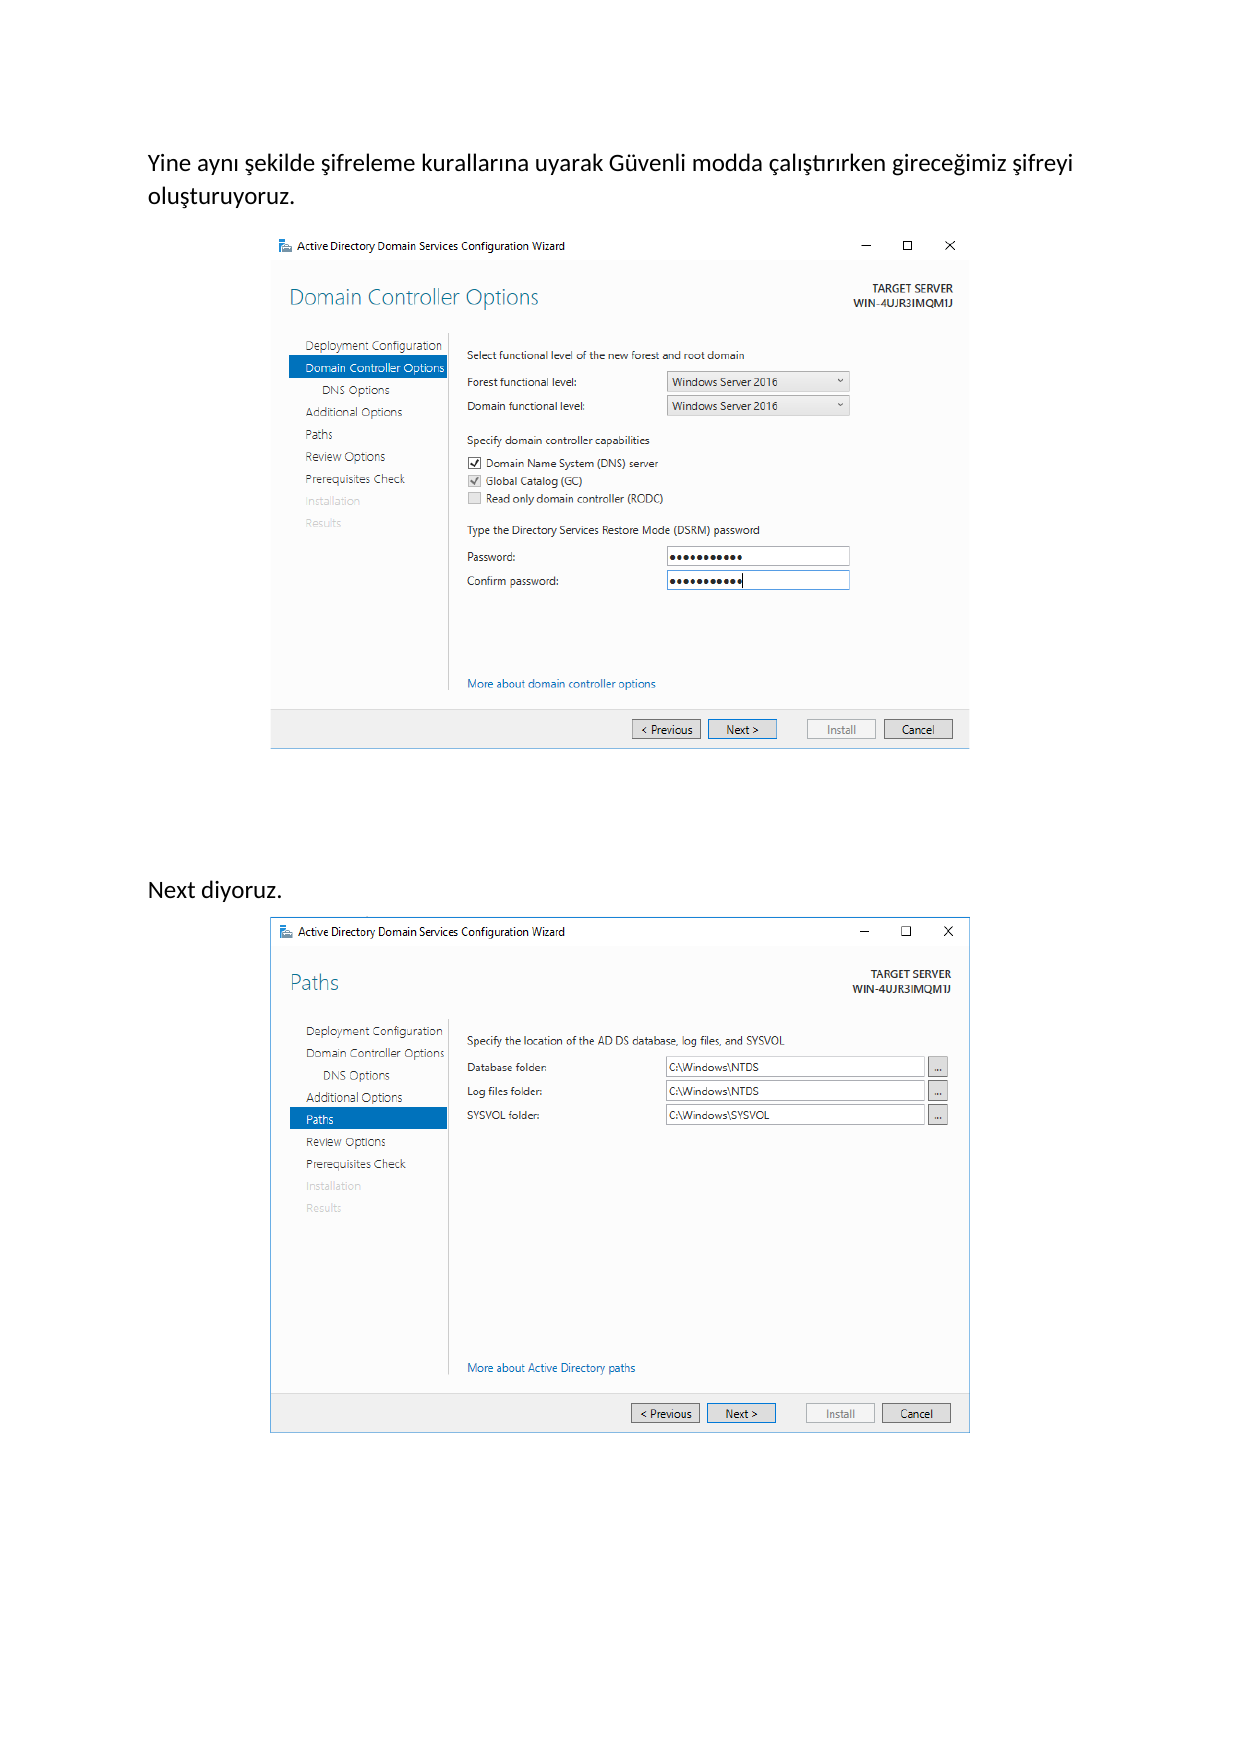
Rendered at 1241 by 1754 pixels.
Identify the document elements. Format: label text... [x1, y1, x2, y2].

picture [270, 232, 970, 749]
text Next diyoruz. [148, 875, 1093, 905]
picture [270, 916, 970, 1433]
text Yine aynı şekilde şifreleme kurallarına uyarak Güvenli modda çalıştırırken gireceğimiz şifreyi oluşturuyoruz. [148, 148, 1093, 211]
